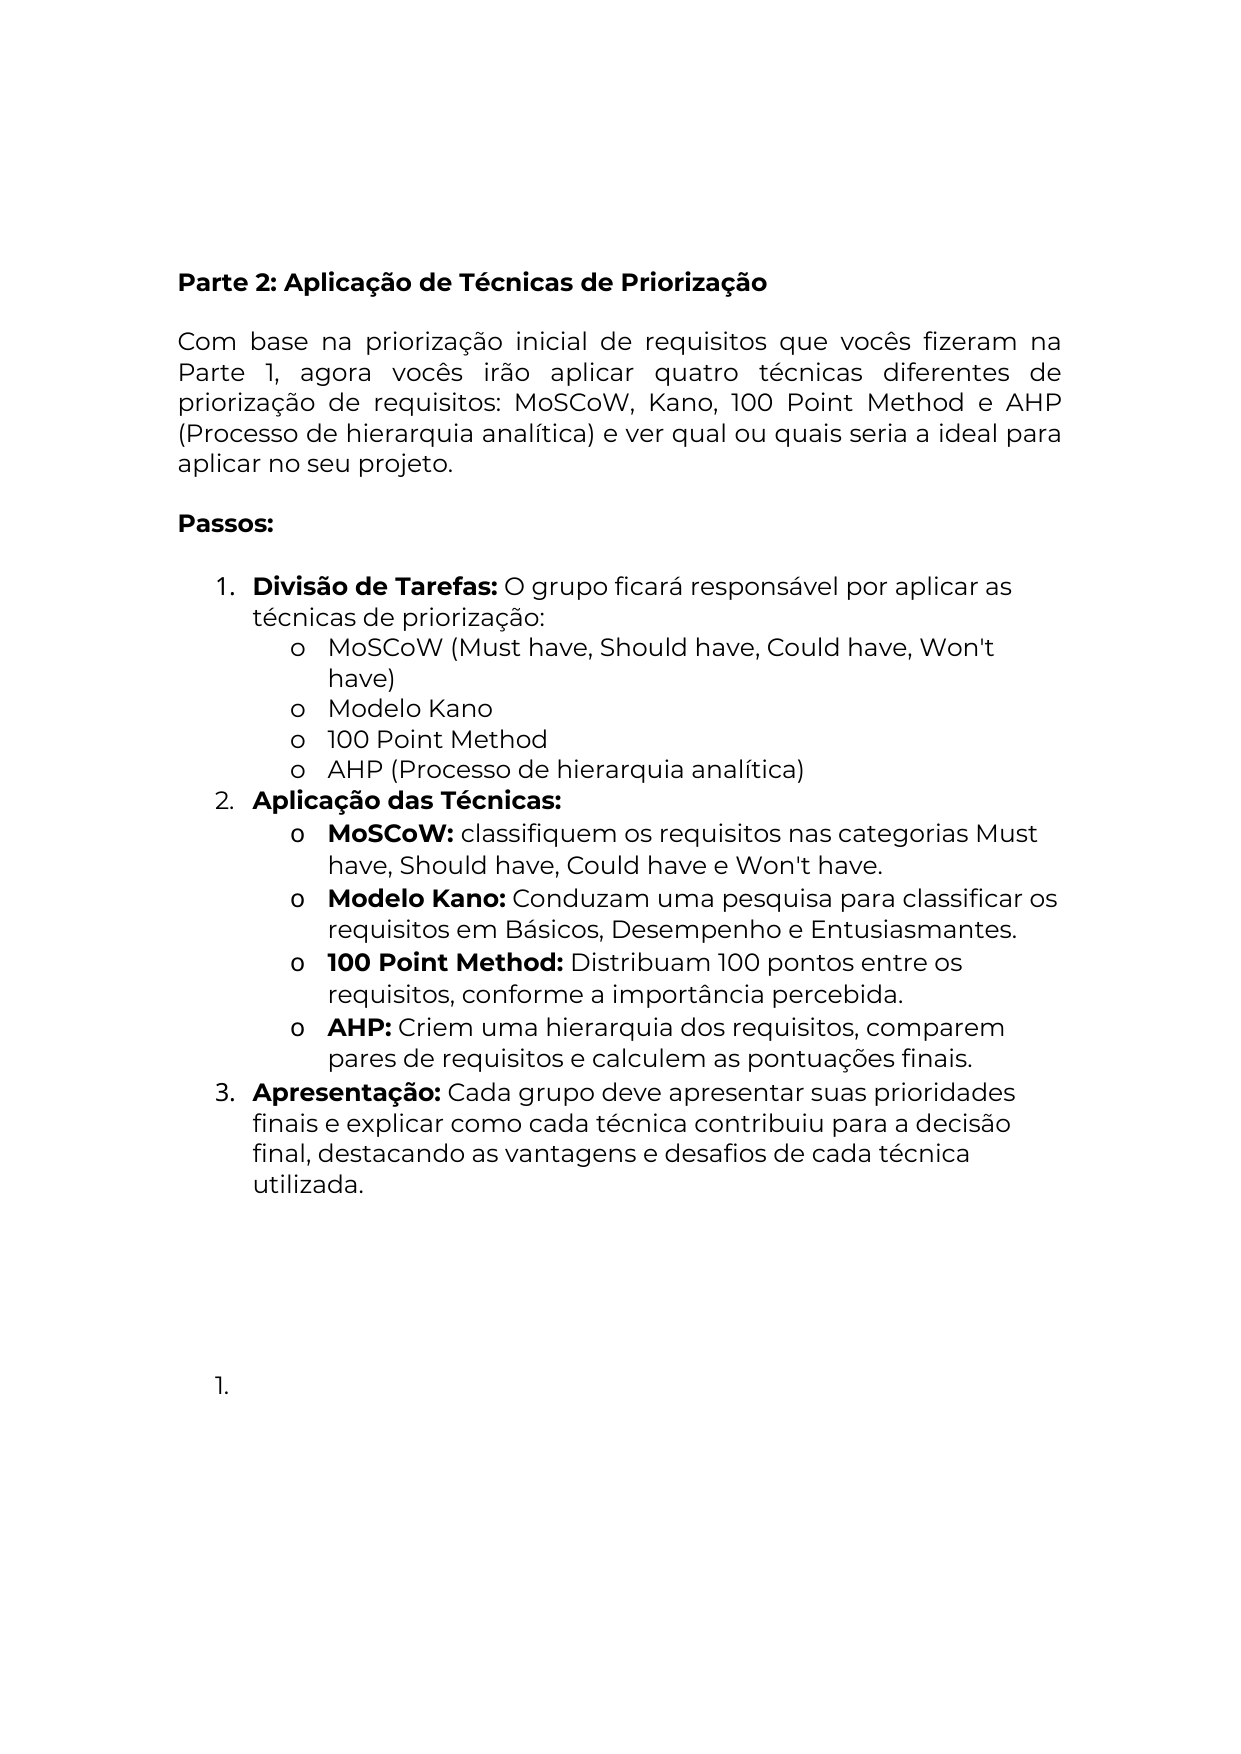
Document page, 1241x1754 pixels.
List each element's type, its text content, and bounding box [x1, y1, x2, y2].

list Divisão de Tarefas: O grupo ficará responsável por aplicar as técnicas de priorização: [215, 568, 1063, 633]
list MoSCoW: classifiquem os requisitos nas categorias Must have, Should have, Could have e Won't have. [290, 816, 1063, 880]
list Modelo Kano: Conduzam uma pesquisa para classificar os requisitos em Básicos, Desempenho e Entusiasmantes. [290, 880, 1063, 945]
list AHP: Criem uma hierarquia dos requisitos, comparem pares de requisitos e calculem as pontuações finais. [290, 1009, 1063, 1074]
list AHP (Processo de hierarquia analítica) [290, 755, 1063, 785]
list Apresentação: Cada grupo deve apresentar suas prioridades finais e explicar como cada técnica contribuiu para a decisão final, destacando as vantagens e desafios de cada técnica utilizada. [215, 1074, 1063, 1200]
list 100 Point Method [290, 724, 1063, 755]
list MoSCoW (Must have, Should have, Could have, Won't have) [290, 633, 1063, 694]
text Com base na priorização inicial de requisitos que vocês fizeram na Parte 1, agora vocês irão aplicar quatro técnicas diferentes de priorização de requisitos: MoSCoW, Kano, 100 Point Method e AHP (Processo de hierarquia analítica) e ver qual ou quais seria a ideal para aplicar no seu projeto. [177, 327, 1063, 479]
list 100 Point Method: Distribuam 100 pontos entre os requisitos, conforme a importância percebida. [290, 945, 1063, 1009]
text Passos: [177, 508, 1063, 539]
list Modelo Kano [290, 694, 1063, 724]
subtitle Parte 2: Aplicação de Técnicas de Priorização [177, 267, 1063, 297]
list Aplicação das Técnicas: [215, 785, 1063, 816]
